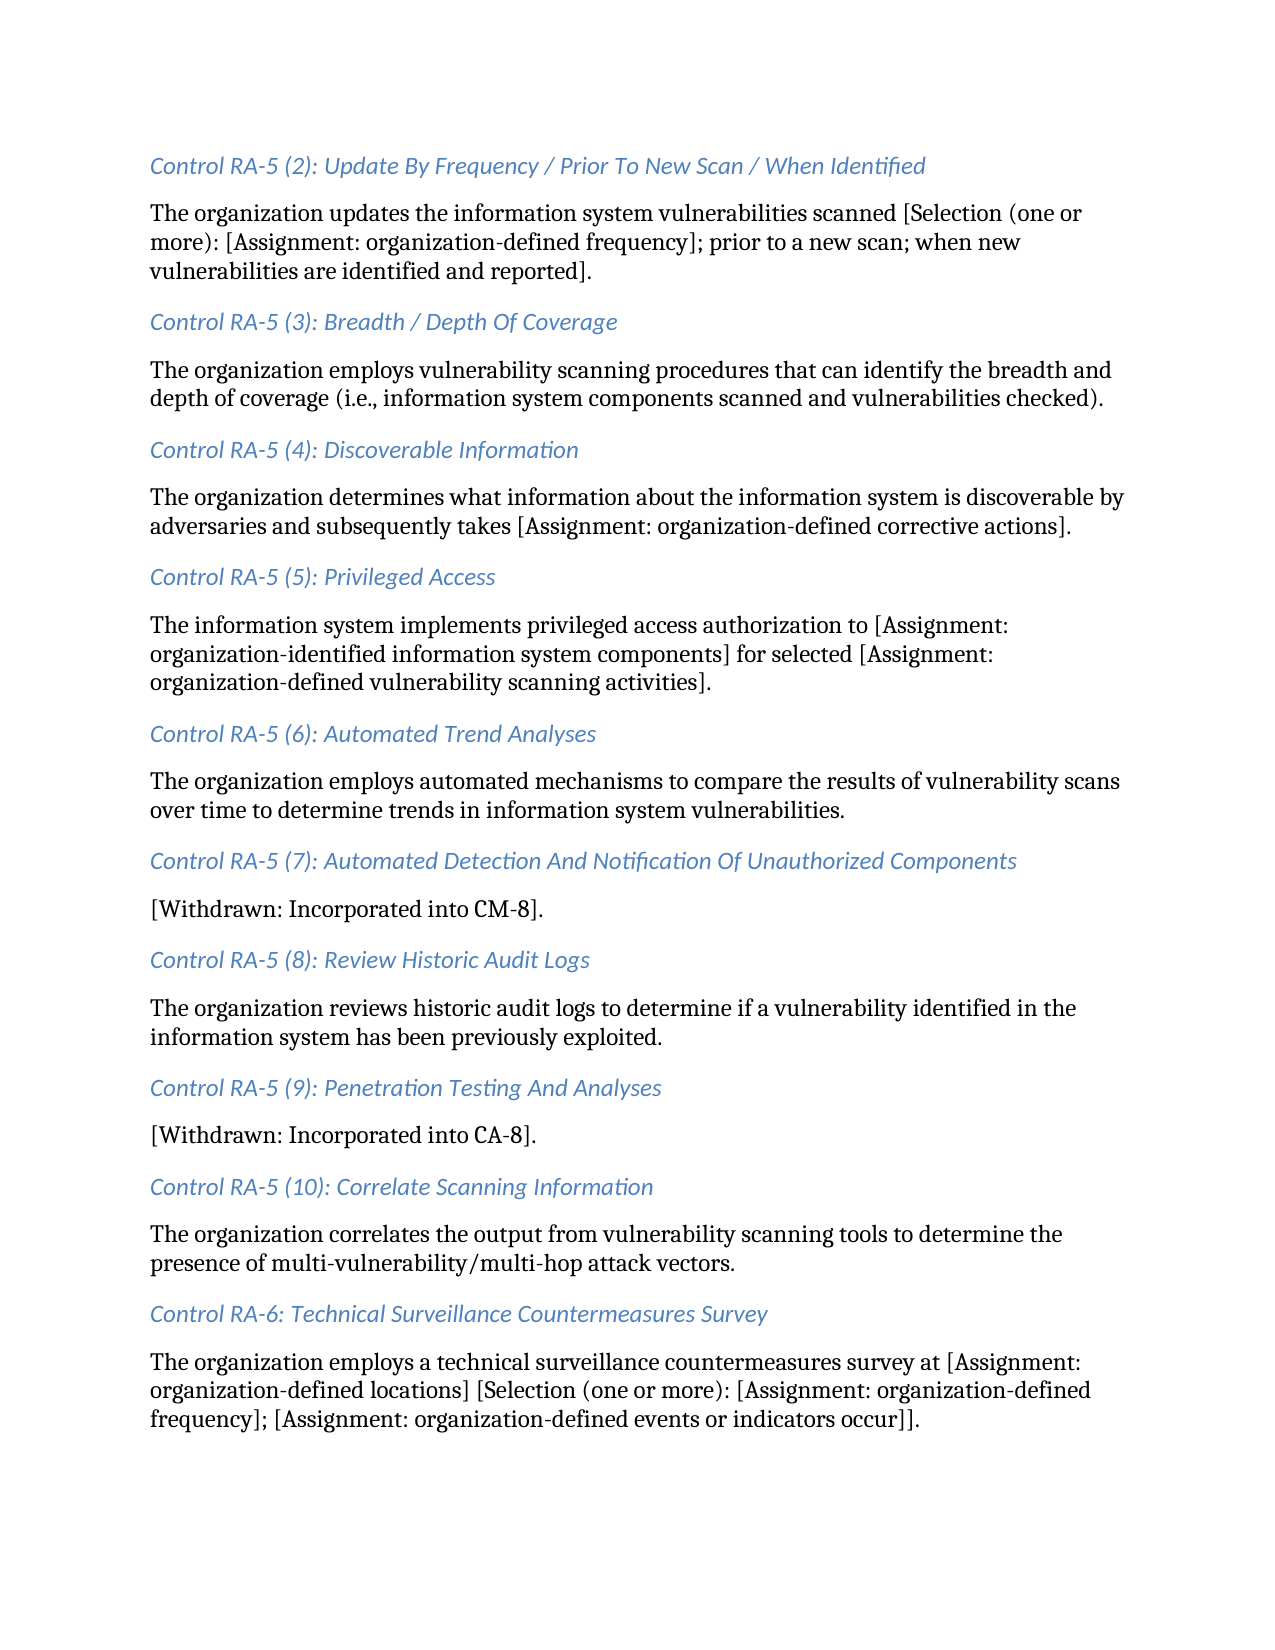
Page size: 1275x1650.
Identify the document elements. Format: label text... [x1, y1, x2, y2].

subtitle Control RA-5 (10): Correlate Scanning Information [150, 1171, 1125, 1201]
text The information system implements privileged access authorization to [Assignment: organization-identified information system components] for selected [Assignment: organization-defined vulnerability scanning activities]. [150, 611, 1125, 697]
text The organization correlates the output from vulnerability scanning tools to determine the presence of multi-vulnerability/multi-hop attack vectors. [150, 1220, 1125, 1278]
text The organization employs vulnerability scanning procedures that can identify the breadth and depth of coverage (i.e., information system components scanned and vulnerabilities checked). [150, 356, 1125, 413]
text The organization employs a technical surveillance countermeasures survey at [Assignment: organization-defined locations] [Selection (one or more): [Assignment: organization-defined frequency]; [Assignment: organization-defined events or indicators occur]]. [150, 1348, 1125, 1434]
subtitle Control RA-5 (2): Update By Frequency / Prior To New Scan / When Identified [150, 150, 1125, 181]
text The organization employs automated mechanisms to compare the results of vulnerability scans over time to determine trends in information system vulnerabilities. [150, 767, 1125, 825]
text The organization reviews historic audit logs to determine if a vulnerability identified in the information system has been previously exploited. [150, 994, 1125, 1051]
text The organization updates the information system vulnerabilities scanned [Selection (one or more): [Assignment: organization-defined frequency]; prior to a new scan; when new vulnerabilities are identified and reported]. [150, 199, 1125, 286]
text [Withdrawn: Incorporated into CM-8]. [150, 895, 1125, 923]
text [Withdrawn: Incorporated into CA-8]. [150, 1121, 1125, 1150]
text The organization determines what information about the information system is discoverable by adversaries and subsequently takes [Assignment: organization-defined corrective actions]. [150, 483, 1125, 541]
subtitle Control RA-5 (3): Breadth / Depth Of Coverage [150, 306, 1125, 337]
subtitle Control RA-5 (8): Review Historic Audit Logs [150, 944, 1125, 975]
subtitle Control RA-6: Technical Surveillance Countermeasures Survey [150, 1298, 1125, 1329]
subtitle Control RA-5 (6): Automated Trend Analyses [150, 718, 1125, 748]
subtitle Control RA-5 (5): Privileged Access [150, 562, 1125, 592]
subtitle Control RA-5 (9): Penetration Testing And Analyses [150, 1072, 1125, 1102]
subtitle Control RA-5 (4): Discoverable Information [150, 434, 1125, 464]
subtitle Control RA-5 (7): Automated Detection And Notification Of Unauthorized Components [150, 846, 1125, 876]
